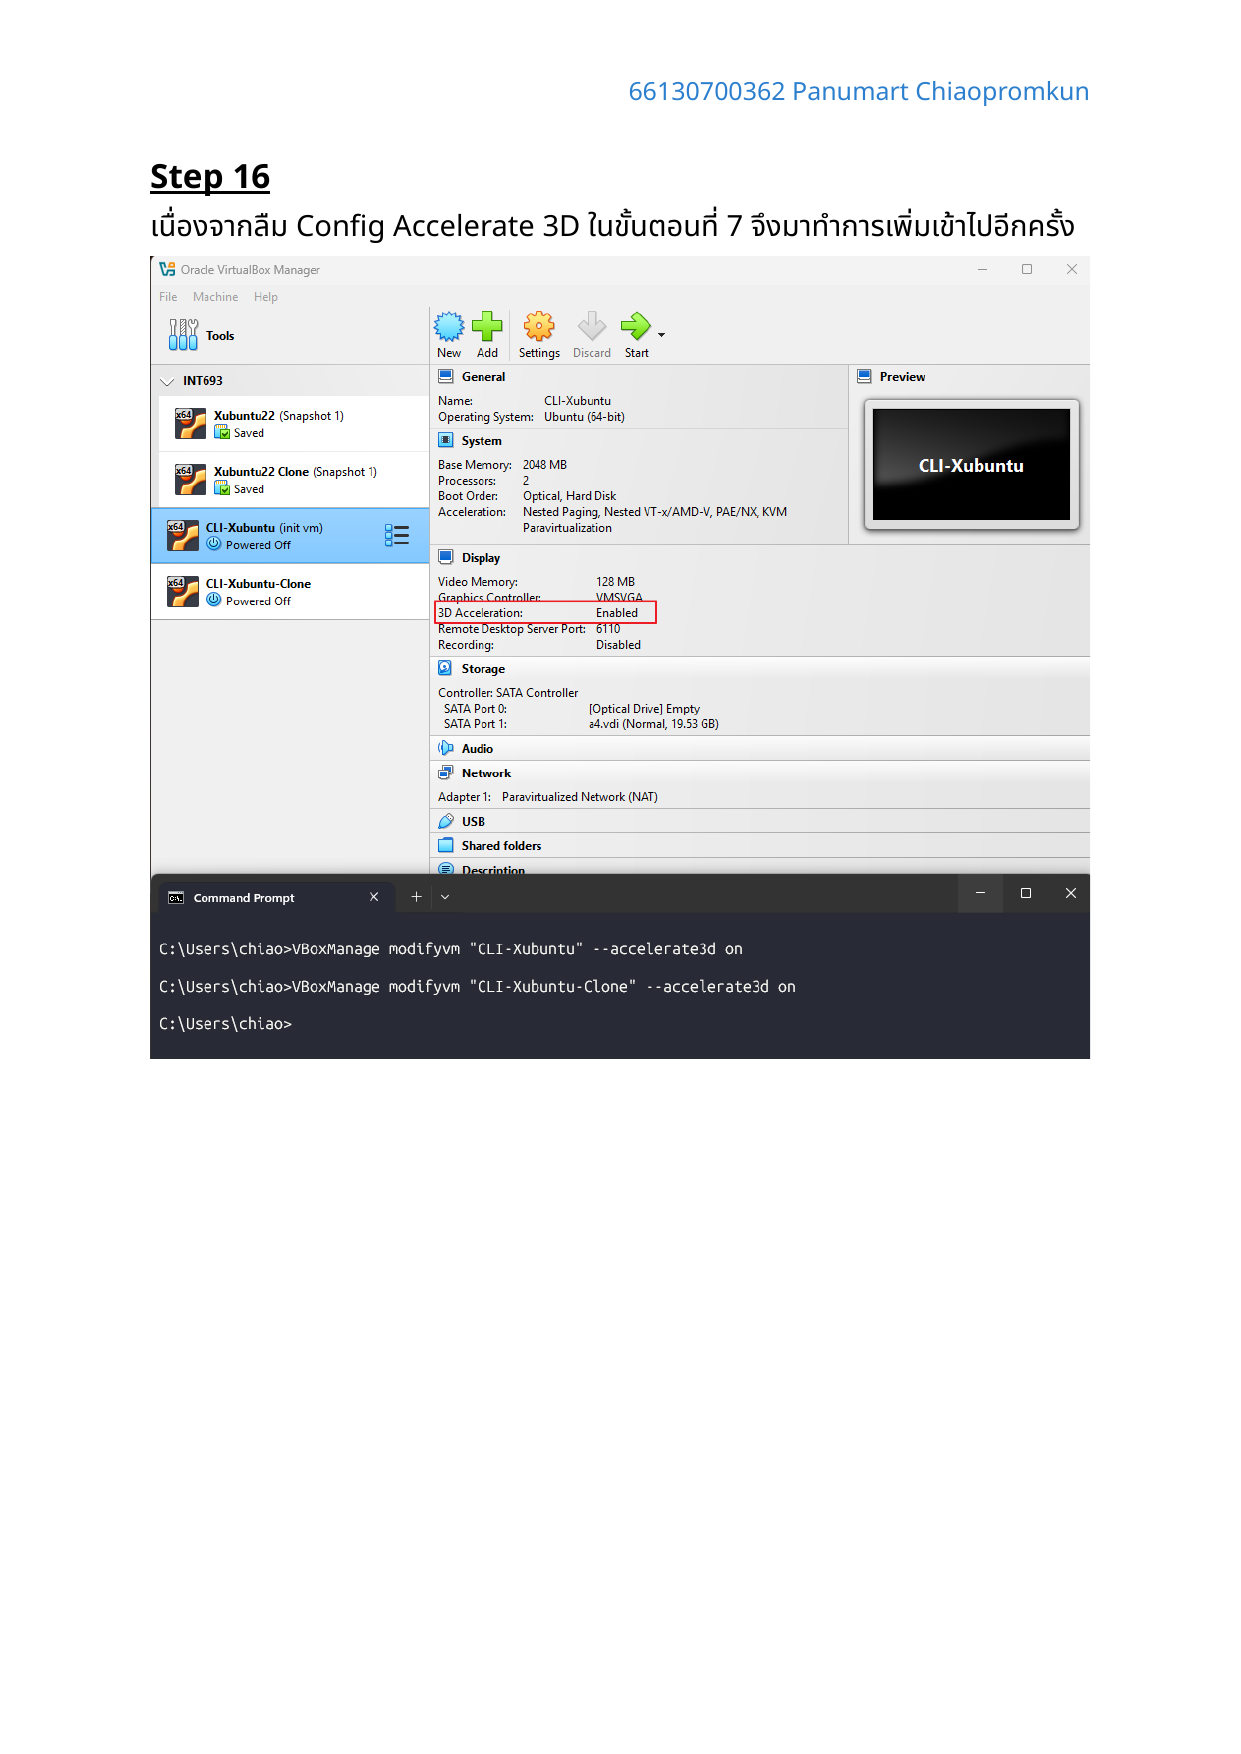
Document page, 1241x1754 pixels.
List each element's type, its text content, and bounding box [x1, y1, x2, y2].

text Step 16 เนื่องจากลืม Config Accelerate 3D ในขั้นตอนที่ 7 จึงมาทำการเพิ่มเข้าไปอีกครั้ง [150, 153, 1090, 256]
picture [150, 256, 1091, 1059]
